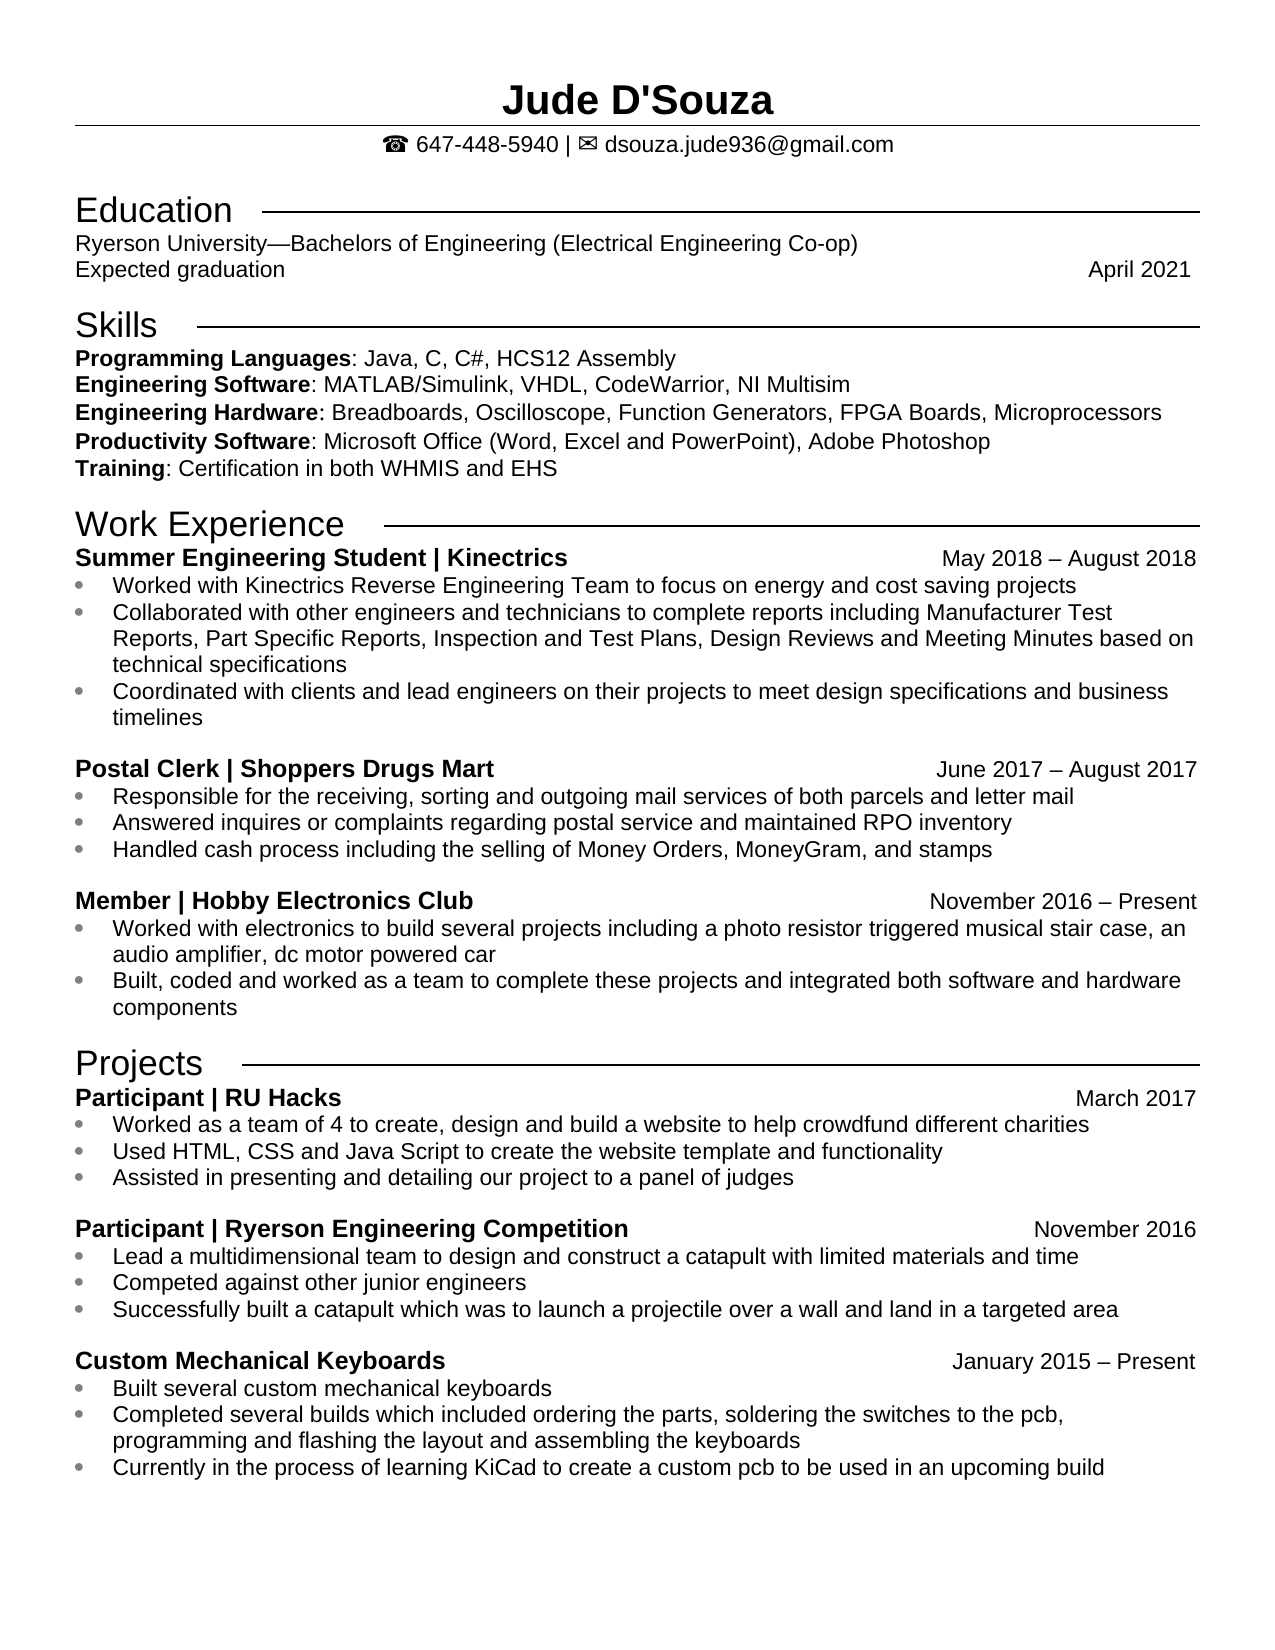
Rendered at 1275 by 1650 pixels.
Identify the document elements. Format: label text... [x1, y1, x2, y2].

text Participant | Ryerson Engineering Competition November 2016 [75, 1214, 1200, 1243]
list Worked with electronics to build several projects including a photo resistor triggered musical stair case, an audio amplifier, dc motor powered car [75, 915, 1200, 967]
list Successfully built a catapult which was to launch a projectile over a wall and land in a targeted area [75, 1296, 1200, 1322]
list Built, coded and worked as a team to complete these projects and integrated both software and hardware components [75, 967, 1200, 1020]
list Responsible for the receiving, sorting and outgoing mail services of both parcels and letter mail [75, 783, 1200, 809]
text Training: Certification in both WHMIS and EHS [75, 455, 1200, 481]
text Engineering Hardware: Breadboards, Oscilloscope, Function Generators, FPGA Boards, Microprocessors [75, 397, 1200, 426]
text Member | Hobby Electronics Club November 2016 – Present [75, 886, 1200, 915]
list Used HTML, CSS and Java Script to create the website template and functionality [75, 1138, 1200, 1164]
list Collaborated with other engineers and technicians to complete reports including Manufacturer Test Reports, Part Specific Reports, Inspection and Test Plans, Design Reviews and Meeting Minutes based on technical specifications [75, 598, 1200, 678]
text Ryerson University—Bachelors of Engineering (Electrical Engineering Co-op) [75, 229, 1200, 256]
text Skills [75, 304, 1200, 344]
text Programming Languages: Java, C, C#, HCS12 Assembly [75, 344, 1200, 371]
list Competed against other junior engineers [75, 1269, 1200, 1296]
text ☎ 647-448-5940 | ✉ dsouza.jude936@gmail.com [75, 126, 1200, 160]
text Expected graduation April 2021 [75, 256, 1200, 282]
text Education [75, 189, 1200, 229]
text Jude D'Souza [75, 75, 1200, 125]
list Handled cash process including the selling of Money Orders, MoneyGram, and stamps [75, 836, 1200, 862]
text Productivity Software: Microsoft Office (Word, Excel and PowerPoint), Adobe Photoshop [75, 426, 1200, 455]
text Projects [75, 1042, 1200, 1082]
list Answered inquires or complaints regarding postal service and maintained RPO inventory [75, 809, 1200, 836]
text Postal Clerk | Shoppers Drugs Mart June 2017 – August 2017 [75, 754, 1200, 783]
text Work Experience [75, 503, 1200, 543]
list Lead a multidimensional team to design and construct a catapult with limited materials and time [75, 1243, 1200, 1269]
list Currently in the process of learning KiCad to create a custom pcb to be used in an upcoming build [75, 1454, 1200, 1480]
list Worked with Kinectrics Reverse Engineering Team to focus on energy and cost saving projects [75, 572, 1200, 598]
list Coordinated with clients and lead engineers on their projects to meet design specifications and business timelines [75, 678, 1200, 730]
list Built several custom mechanical keyboards [75, 1375, 1200, 1401]
text Participant | RU Hacks March 2017 [75, 1082, 1200, 1111]
list Assisted in presenting and detailing our project to a panel of judges [75, 1164, 1200, 1190]
list Worked as a team of 4 to create, design and build a website to help crowdfund different charities [75, 1111, 1200, 1138]
text Engineering Software: MATLAB/Simulink, VHDL, CodeWarrior, NI Multisim [75, 371, 1200, 397]
text Summer Engineering Student | Kinectrics May 2018 – August 2018 [75, 543, 1200, 572]
list Completed several builds which included ordering the parts, soldering the switches to the pcb, programming and flashing the layout and assembling the keyboards [75, 1401, 1200, 1454]
text Custom Mechanical Keyboards January 2015 – Present [75, 1346, 1200, 1375]
